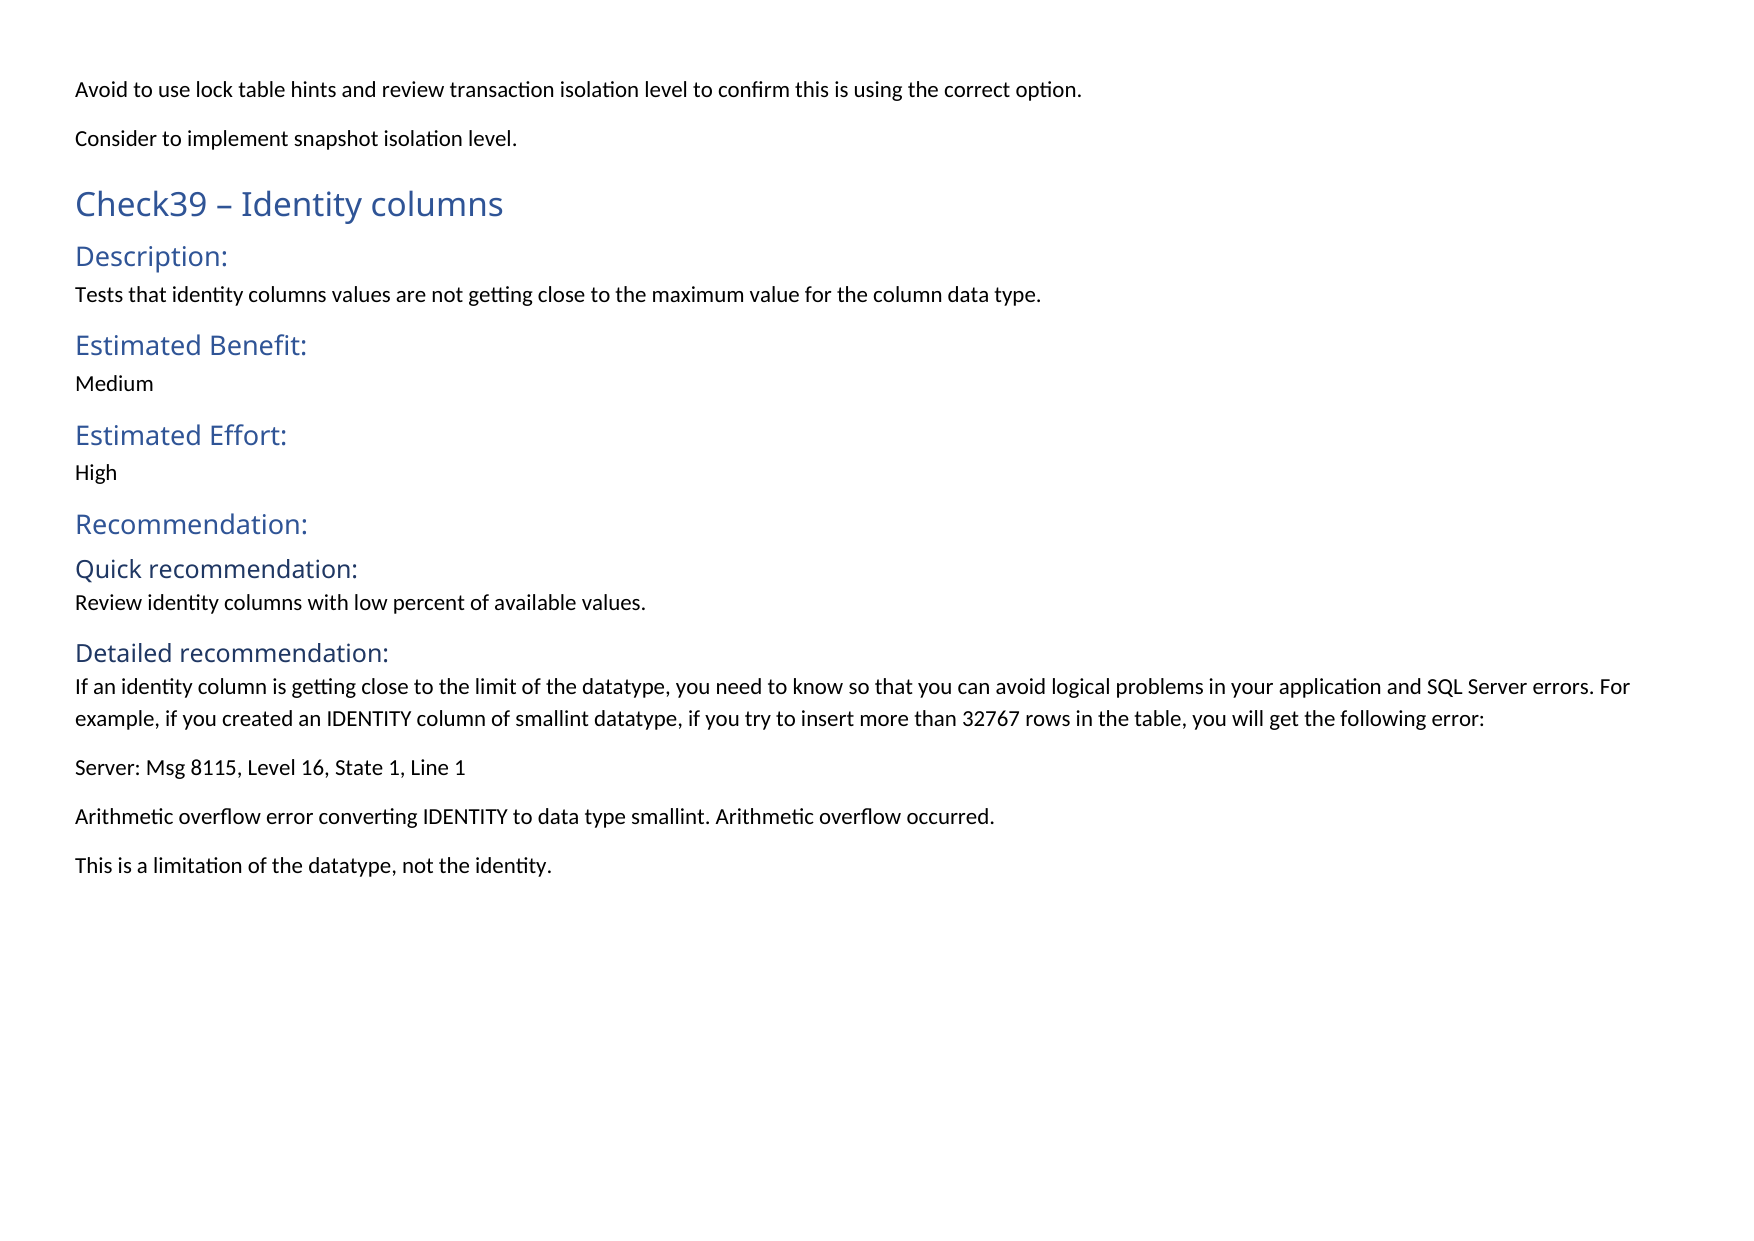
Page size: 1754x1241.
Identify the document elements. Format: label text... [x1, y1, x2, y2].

text Avoid to use lock table hints and review transaction isolation level to confirm this is using the correct option. [75, 75, 1679, 103]
text Check39 – Identity columns [75, 181, 1679, 226]
text If an identity column is getting close to the limit of the datatype, you need to know so that you can avoid logical problems in your application and SQL Server errors. For example, if you created an IDENTITY column of smallint datatype, if you try to insert more than 32767 rows in the table, you will get the following error: [75, 672, 1679, 732]
text Quick recommendation: [75, 552, 1679, 586]
text This is a limitation of the datatype, not the identity. [75, 851, 1679, 879]
text Review identity columns with low percent of available values. [75, 588, 1679, 617]
text Arithmetic overflow error converting IDENTITY to data type smallint. Arithmetic overflow occurred. [75, 802, 1679, 830]
text Medium [75, 369, 1679, 397]
subtitle Estimated Effort: [75, 416, 1679, 453]
text High [75, 458, 1679, 486]
text Consider to implement snapshot isolation level. [75, 124, 1679, 152]
text Recommendation: [75, 505, 1679, 542]
text Tests that identity columns values are not getting close to the maximum value for the column data type. [75, 280, 1679, 308]
text Description: [75, 237, 1679, 274]
text Server: Msg 8115, Level 16, State 1, Line 1 [75, 753, 1679, 781]
text Detailed recommendation: [75, 635, 1679, 669]
subtitle Estimated Benefit: [75, 327, 1679, 363]
